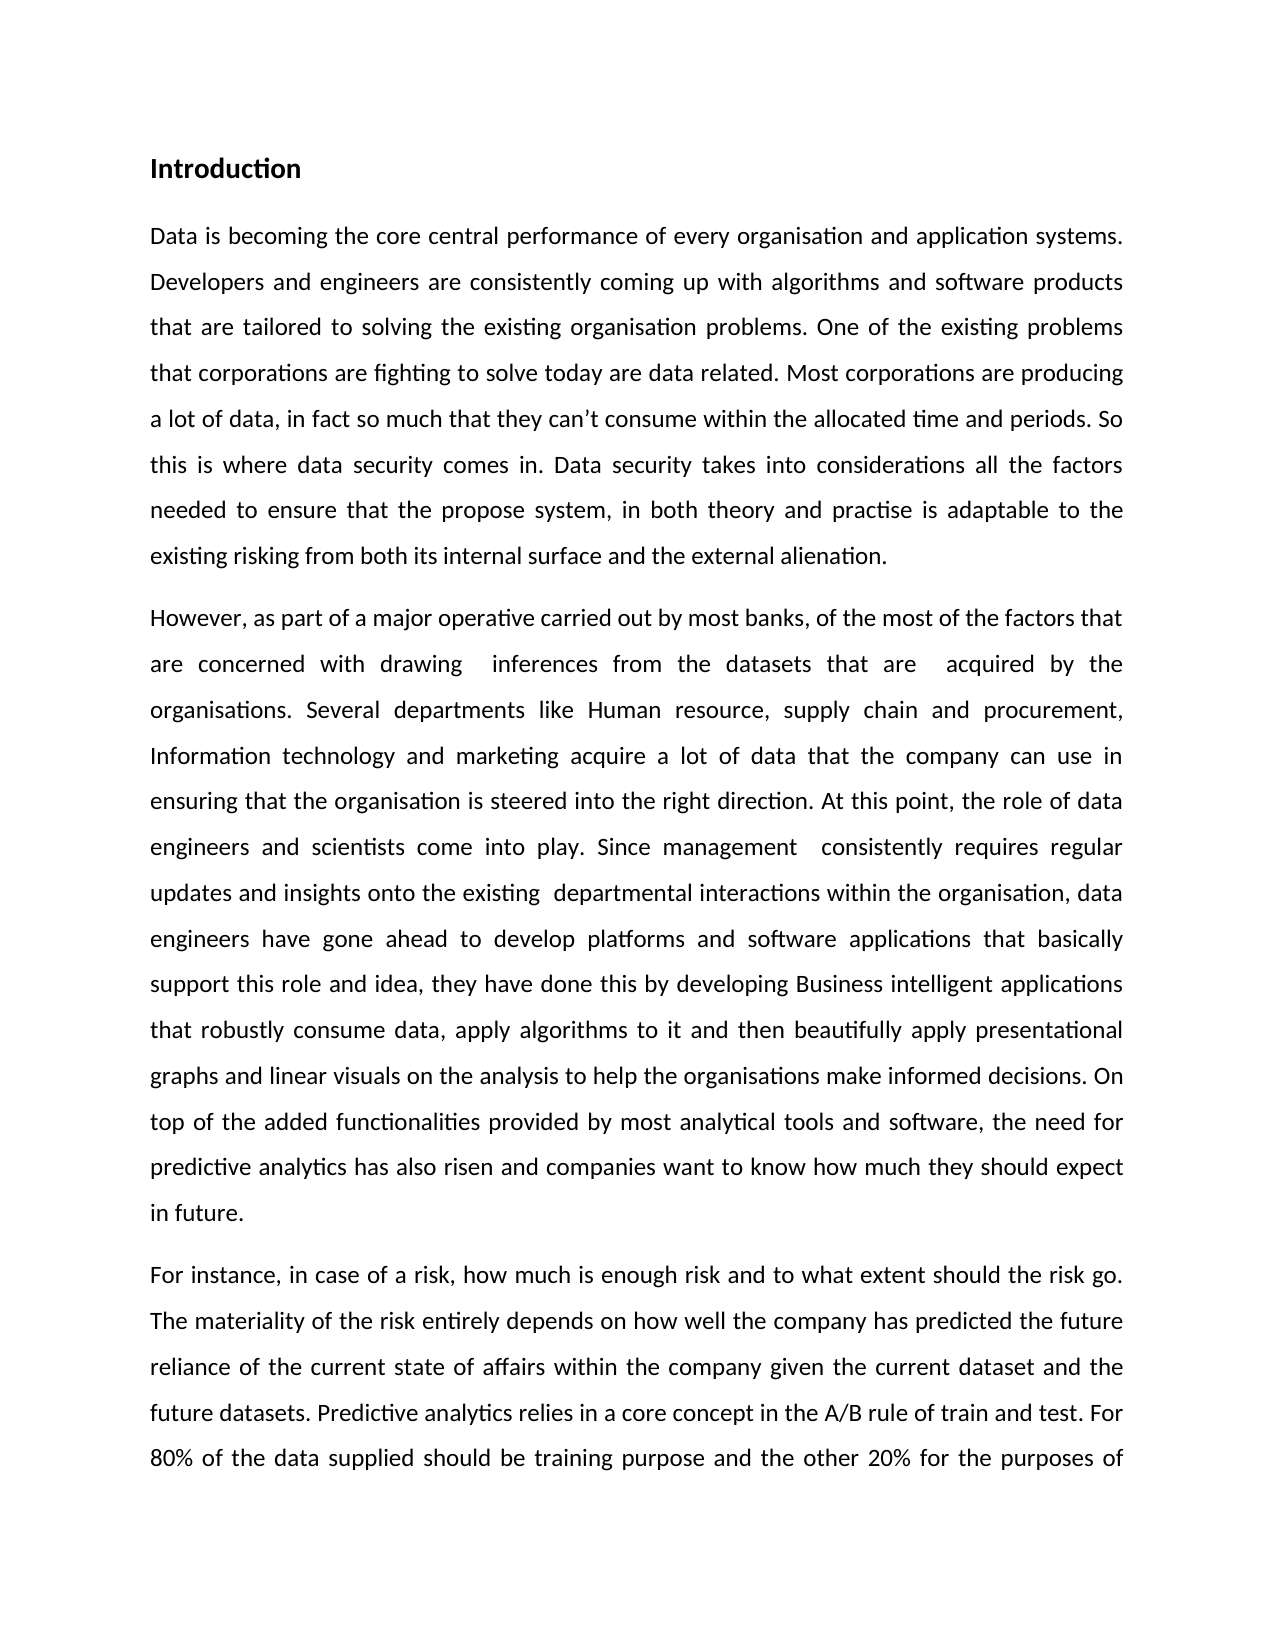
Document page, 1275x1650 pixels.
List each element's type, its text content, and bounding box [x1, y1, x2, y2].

text Data is becoming the core central performance of every organisation and application systems. Developers and engineers are consistently coming up with algorithms and software products that are tailored to solving the existing organisation problems. One of the existing problems that corporations are fighting to solve today are data related. Most corporations are producing a lot of data, in fact so much that they can’t consume within the allocated time and periods. So this is where data security comes in. Data security takes into considerations all the factors needed to ensure that the propose system, in both theory and practise is adaptable to the existing risking from both its internal surface and the external alienation. [150, 220, 1125, 571]
text However, as part of a major operative carried out by most banks, of the most of the factors that are concerned with drawing inferences from the datasets that are acquired by the organisations. Several departments like Human resource, supply chain and procurement, Information technology and marketing acquire a lot of data that the company can use in ensuring that the organisation is steered into the right direction. At this point, the role of data engineers and scientists come into play. Since management consistently requires regular updates and insights onto the existing departmental interactions within the organisation, data engineers have gone ahead to develop platforms and software applications that basically support this role and idea, they have done this by developing Business intelligent applications that robustly consume data, apply algorithms to it and then beautifully apply presentational graphs and linear visuals on the analysis to help the organisations make informed decisions. On top of the added functionalities provided by most analytical tools and software, the need for predictive analytics has also risen and companies want to know how much they should expect in future. [150, 603, 1125, 1228]
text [150, 1259, 1125, 1473]
text Introduction [150, 150, 1125, 186]
